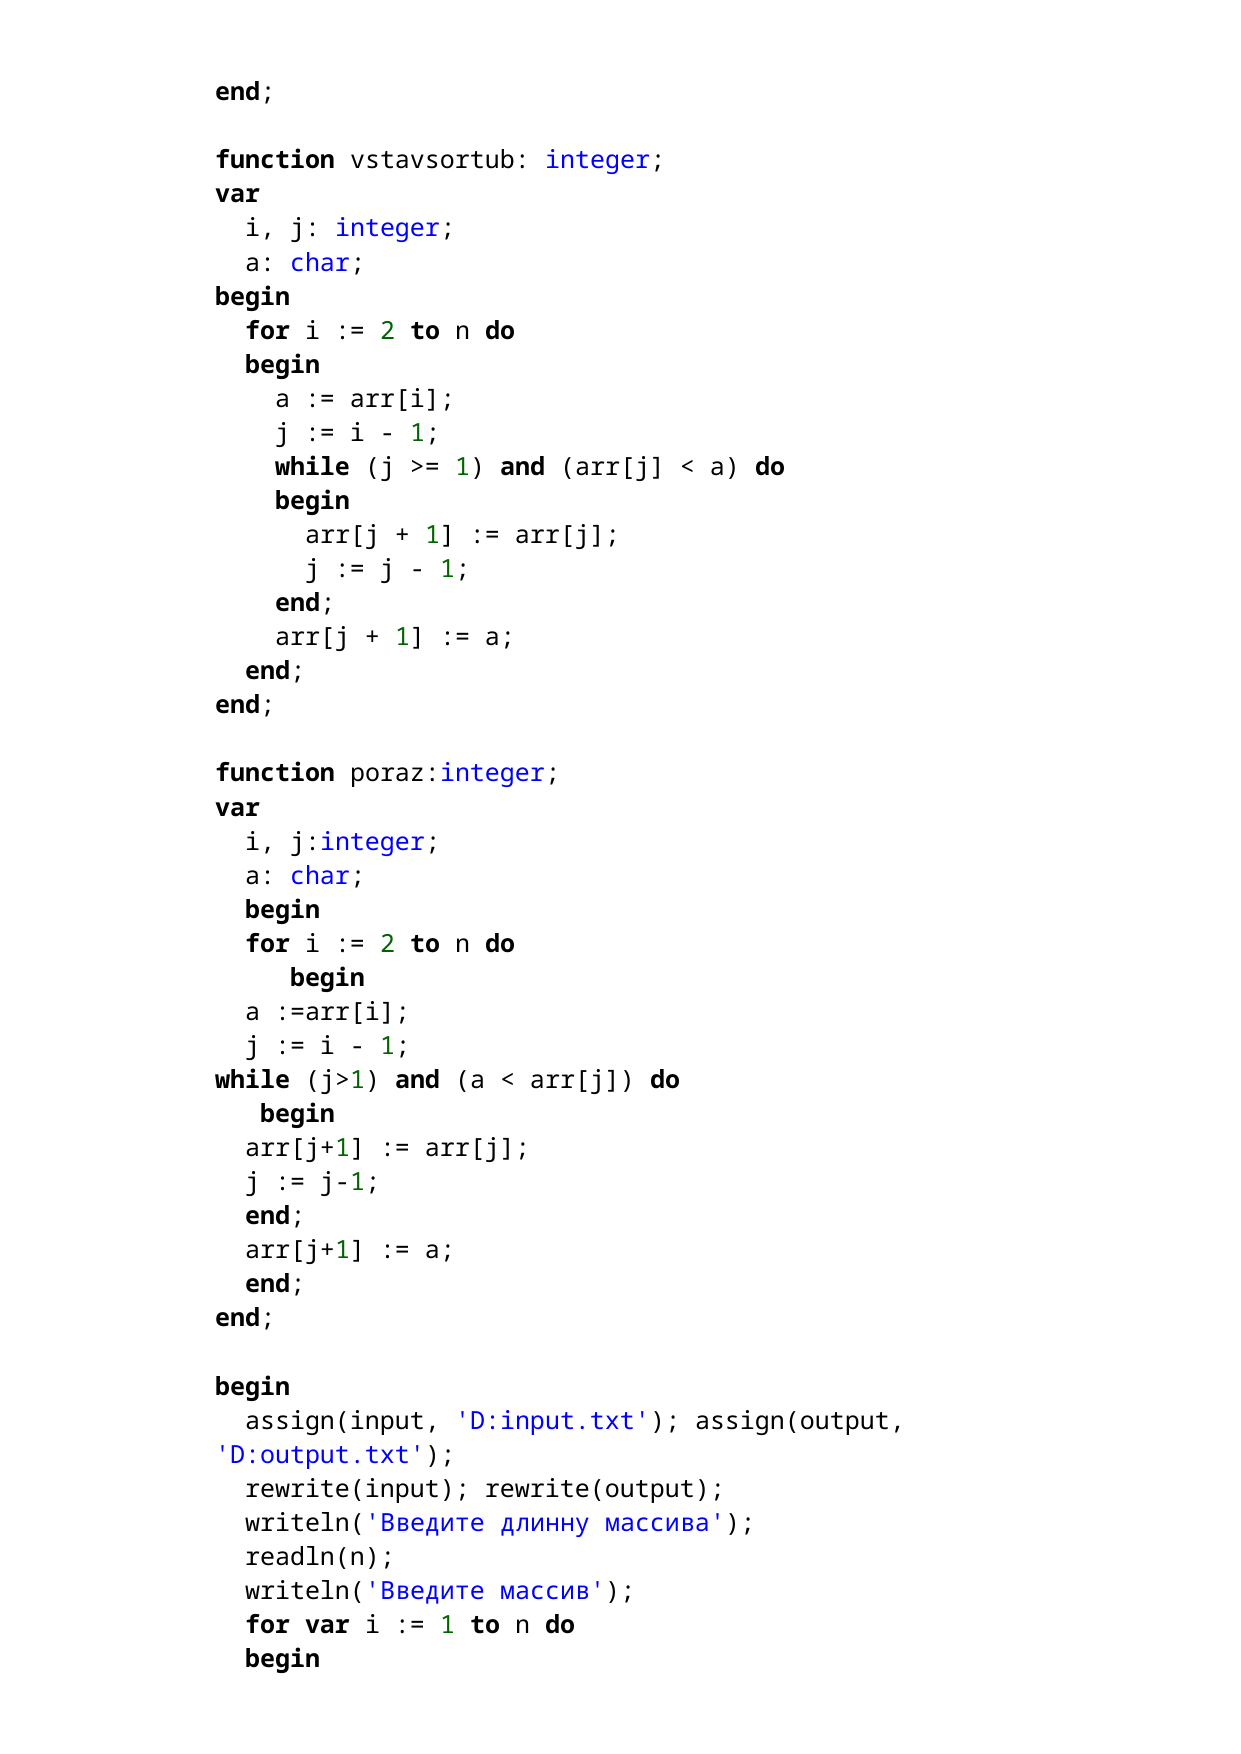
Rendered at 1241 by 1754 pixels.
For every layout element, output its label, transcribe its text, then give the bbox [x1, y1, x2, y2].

text assign(input, 'D:input.txt'); assign(output, 'D:output.txt'); [215, 1402, 1152, 1470]
text arr[j+1] := arr[j]; [215, 1130, 1152, 1164]
text a :=arr[i]; [215, 993, 1152, 1028]
text writeln('Введите длинну массива'); [215, 1504, 1152, 1538]
text end; [215, 1266, 1152, 1300]
text while (j>1) and (a < arr[j]) do [215, 1062, 1152, 1096]
text i, j:integer; [215, 823, 1152, 857]
text for i := 2 to n do [215, 925, 1152, 959]
text j := j - 1; [215, 551, 1152, 585]
text a: char; [215, 857, 1152, 891]
text end; [215, 1198, 1152, 1232]
text function vstavsortub: integer; [215, 142, 1152, 176]
text begin [215, 278, 1152, 312]
text var [215, 789, 1152, 823]
text var [215, 176, 1152, 210]
text end; [215, 1300, 1152, 1334]
text i, j: integer; [215, 210, 1152, 244]
text begin [215, 959, 1152, 993]
text for i := 2 to n do [215, 312, 1152, 346]
text end; [215, 653, 1152, 687]
text function poraz:integer; [215, 755, 1152, 789]
text end; [215, 585, 1152, 619]
text j := j-1; [215, 1164, 1152, 1198]
text rewrite(input); rewrite(output); [215, 1470, 1152, 1504]
text begin [215, 1368, 1152, 1402]
text readln(n); [215, 1538, 1152, 1573]
text arr[j + 1] := arr[j]; [215, 517, 1152, 551]
text j := i - 1; [215, 1028, 1152, 1062]
text a: char; [215, 244, 1152, 278]
text arr[j + 1] := a; [215, 619, 1152, 653]
text a := arr[i]; [215, 380, 1152, 414]
text begin [215, 891, 1152, 925]
text begin [215, 346, 1152, 380]
text arr[j+1] := a; [215, 1232, 1152, 1266]
text begin [215, 1096, 1152, 1130]
text while (j >= 1) and (arr[j] < a) do [215, 448, 1152, 483]
text end; [215, 74, 1152, 108]
text begin [215, 1641, 1152, 1675]
text begin [215, 483, 1152, 517]
text for var i := 1 to n do [215, 1607, 1152, 1641]
text j := i - 1; [215, 414, 1152, 448]
text writeln('Введите массив'); [215, 1573, 1152, 1607]
text end; [215, 687, 1152, 721]
